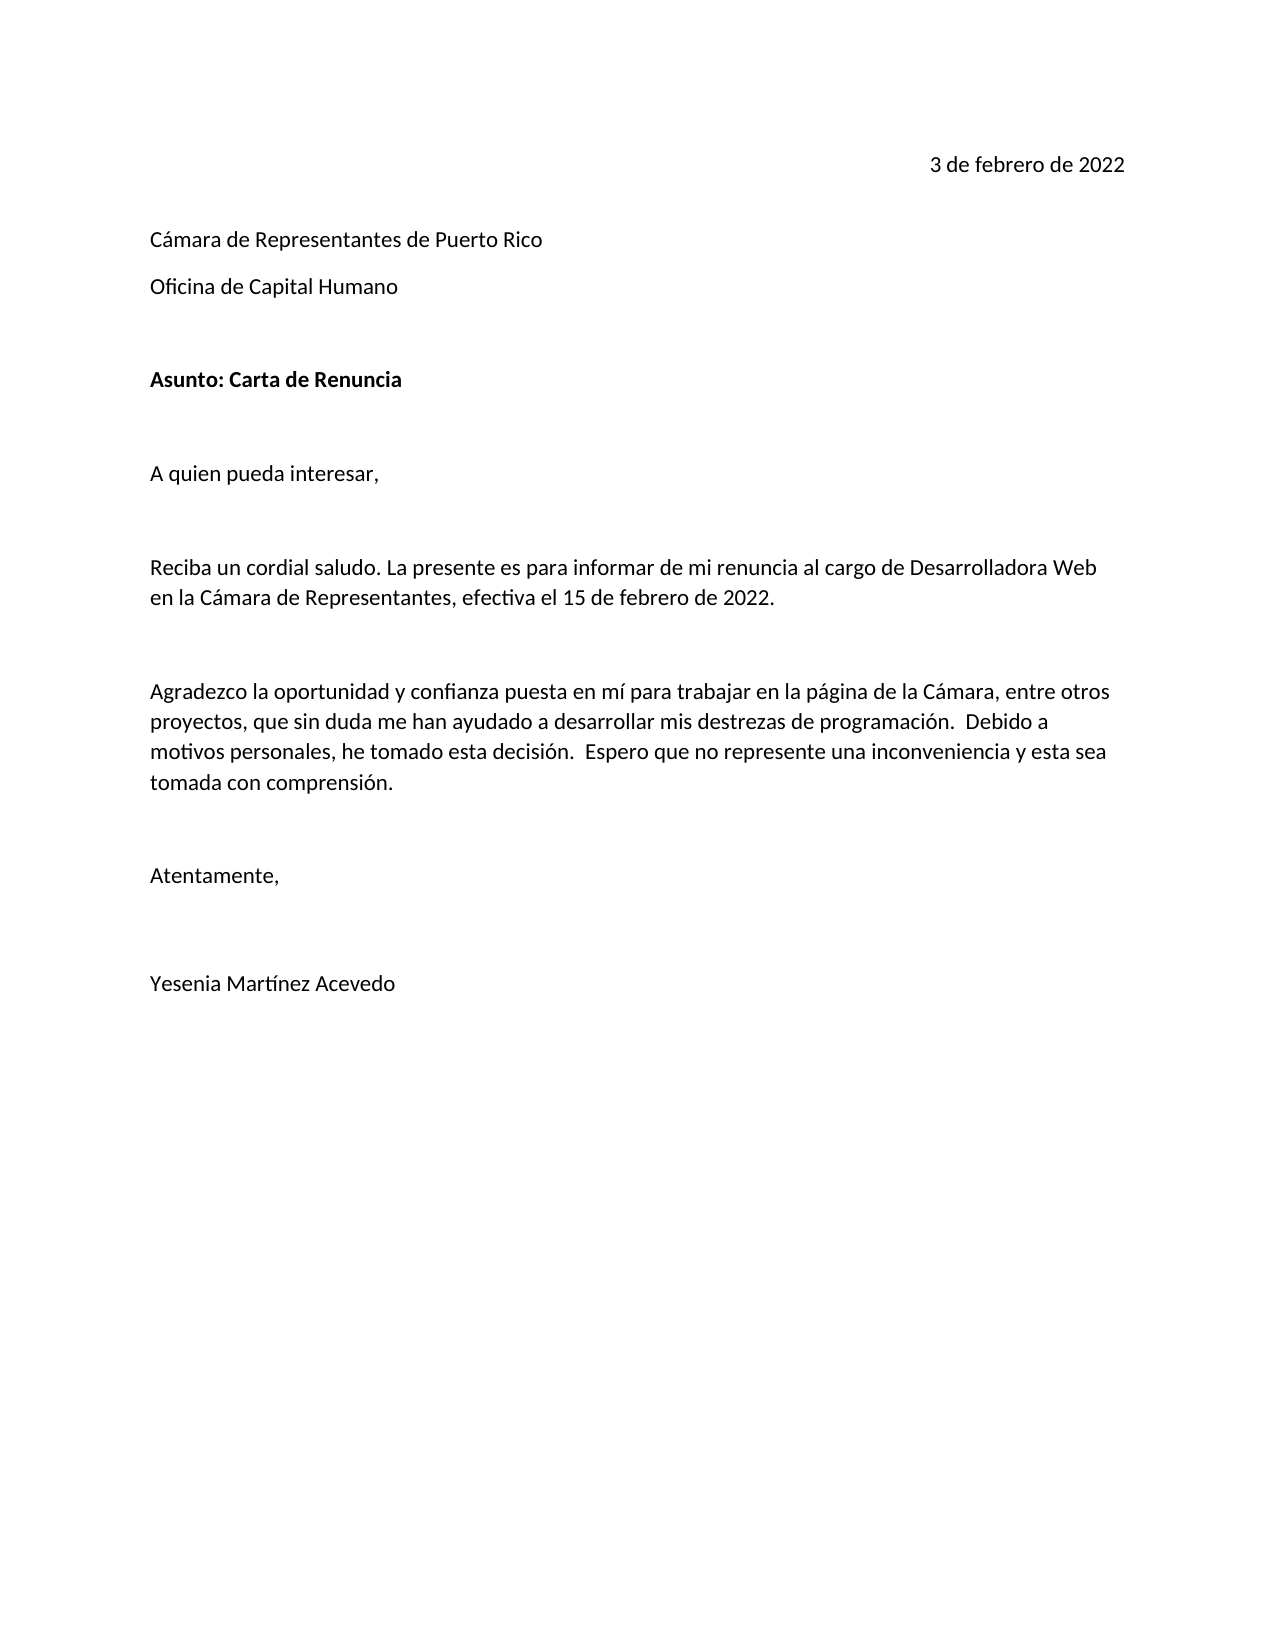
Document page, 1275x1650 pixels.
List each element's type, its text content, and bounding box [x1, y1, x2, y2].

text Oficina de Capital Humano [150, 272, 1125, 300]
text Atentamente, [150, 861, 1125, 919]
text Agradezco la oportunidad y confianza puesta en mí para trabajar en la página de la Cámara, entre otros proyectos, que sin duda me han ayudado a desarrollar mis destrezas de programación. Debido a motivos personales, he tomado esta decisión. Espero que no represente una inconveniencia y esta sea tomada con comprensión. [150, 677, 1125, 796]
text 3 de febrero de 2022 [150, 150, 1125, 178]
text A quien pueda interesar, [150, 459, 1125, 487]
text Reciba un cordial saludo. La presente es para informar de mi renuncia al cargo de Desarrolladora Web en la Cámara de Representantes, efectiva el 15 de febrero de 2022. [150, 553, 1125, 611]
text Yesenia Martínez Acevedo [150, 938, 1125, 997]
text Cámara de Representantes de Puerto Rico [150, 225, 1125, 253]
text Asunto: Carta de Renuncia [150, 366, 1125, 393]
